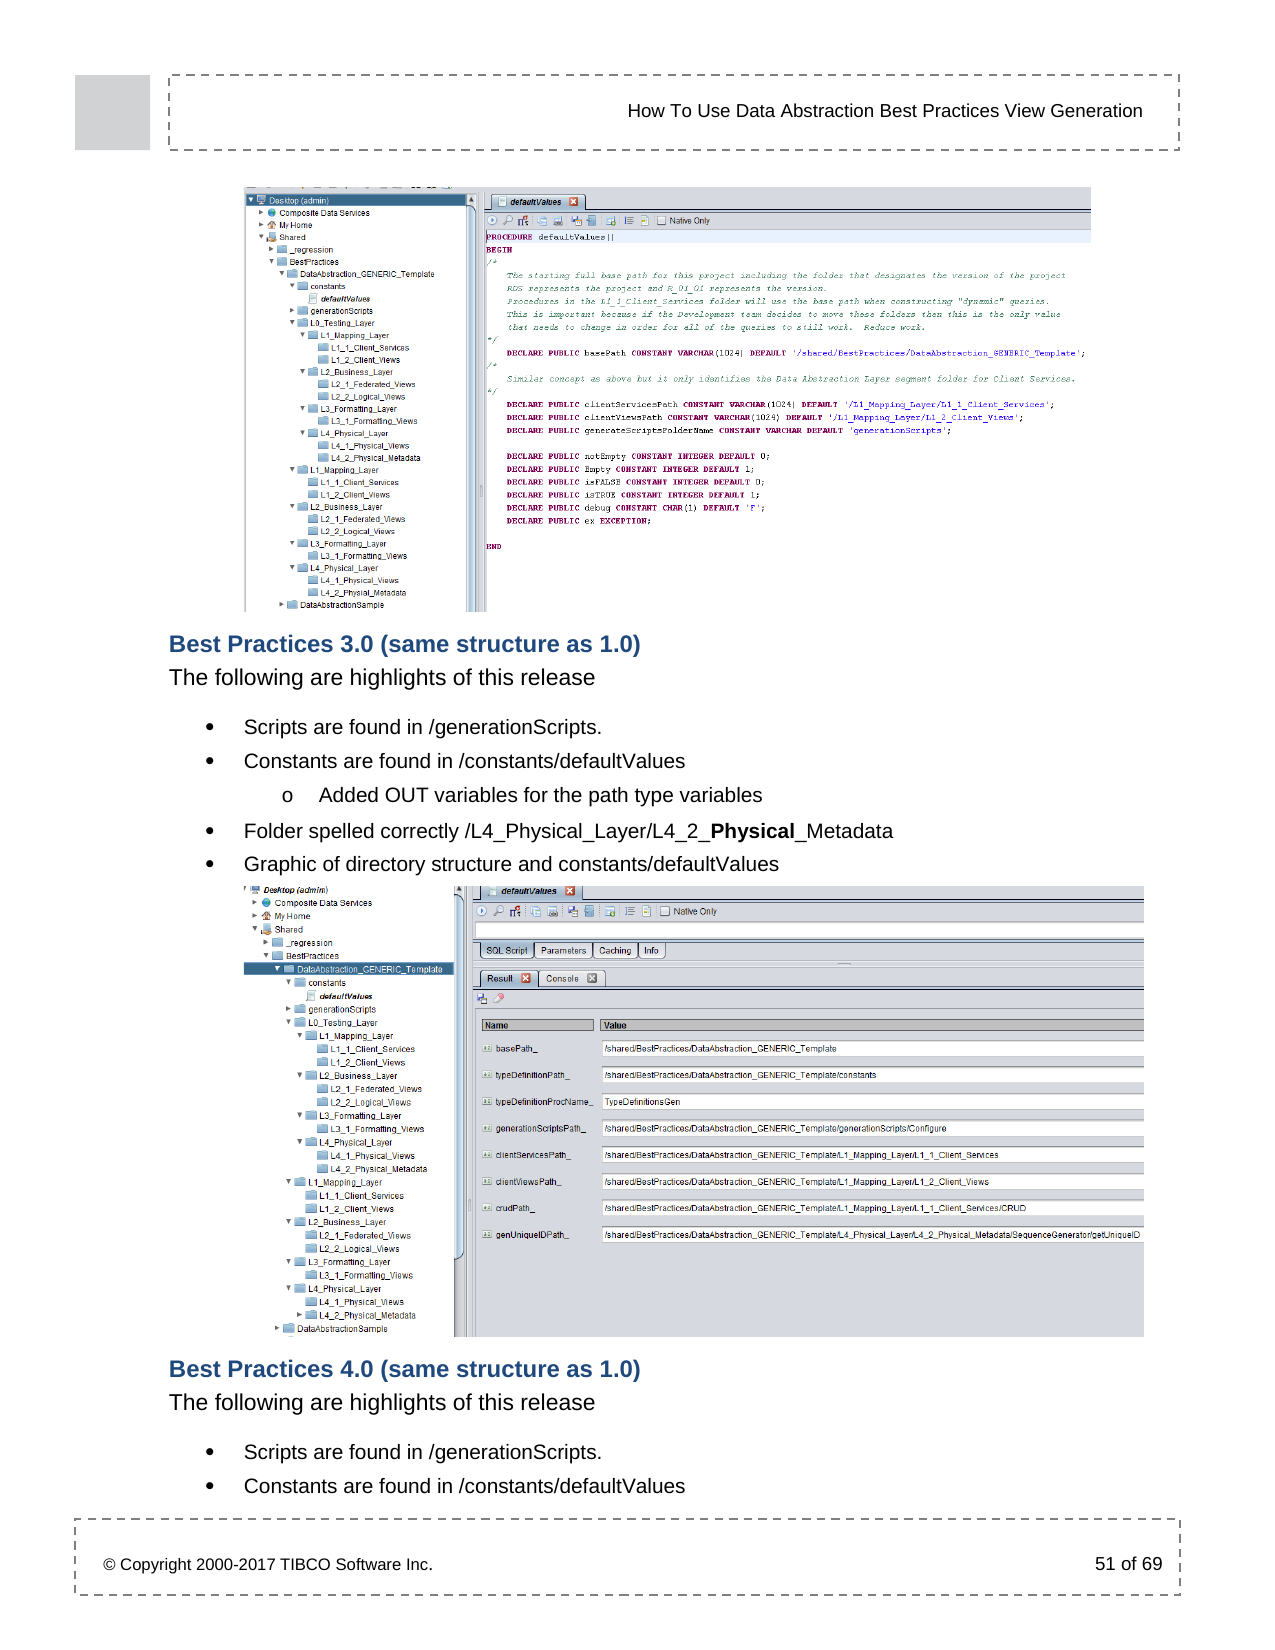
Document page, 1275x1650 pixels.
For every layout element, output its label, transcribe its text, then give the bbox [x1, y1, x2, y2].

text The following are highlights of this release [169, 664, 1161, 690]
list Scripts are found in /generationScripts. [206, 1440, 1161, 1464]
list Constants are found in /constants/defaultValues [206, 1474, 1161, 1498]
picture [243, 886, 1144, 1337]
list Constants are found in /constants/defaultValues [206, 749, 1161, 773]
subtitle Best Practices 3.0 (same structure as 1.0) [169, 630, 1162, 657]
text The following are highlights of this release [169, 1389, 1161, 1415]
picture [243, 187, 1091, 612]
list Scripts are found in /generationScripts. [206, 715, 1161, 739]
subtitle Best Practices 4.0 (same structure as 1.0) [169, 1355, 1162, 1382]
list Added OUT variables for the path type variables [281, 782, 1161, 808]
list Graphic of directory structure and constants/defaultValues [206, 852, 1161, 876]
list Folder spelled correctly /L4_Physical_Layer/L4_2_Physical_Metadata [206, 818, 1161, 842]
